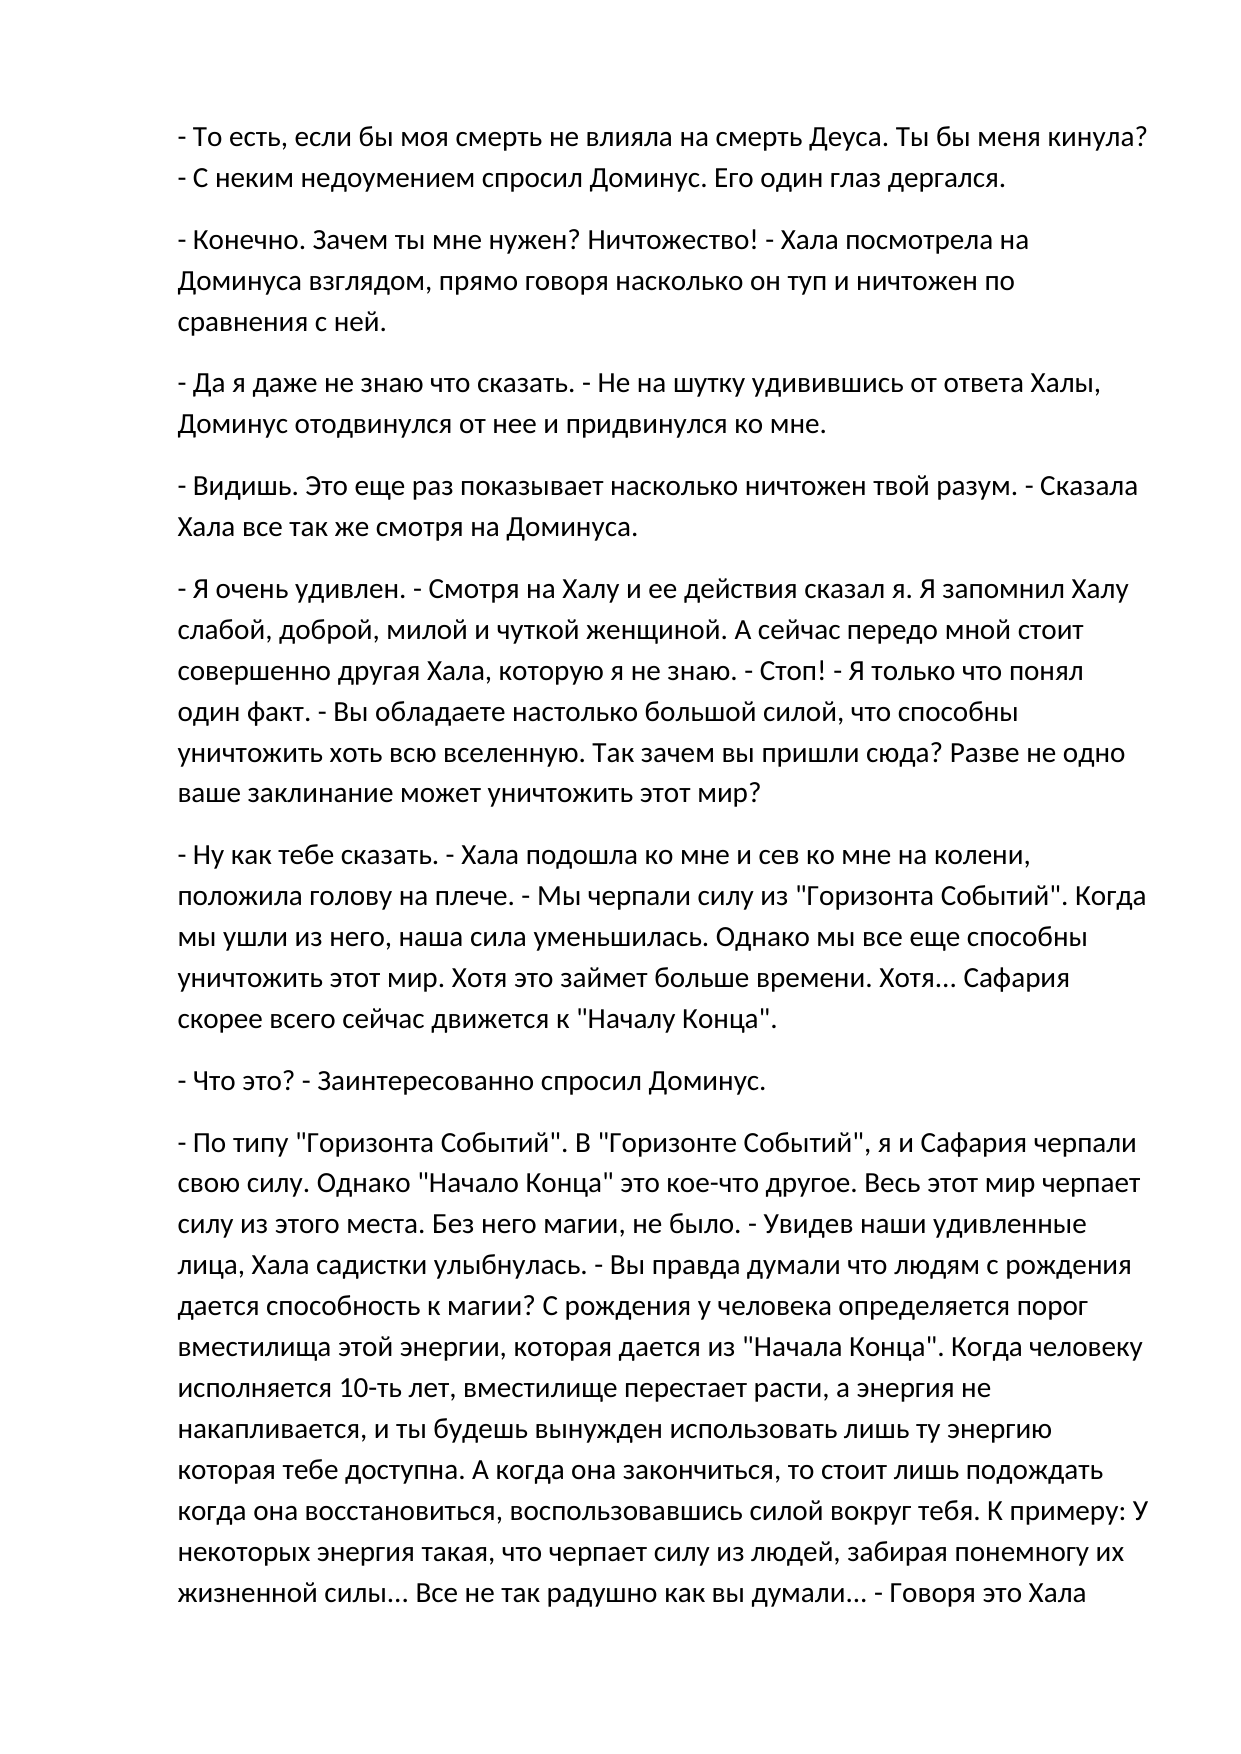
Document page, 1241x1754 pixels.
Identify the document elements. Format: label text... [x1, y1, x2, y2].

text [177, 1124, 1152, 1609]
text - Конечно. Зачем ты мне нужен? Ничтожество! - Хала посмотрела на Доминуса взглядом, прямо говоря насколько он туп и ничтожен по сравнения с ней. [177, 221, 1152, 338]
text - Да я даже не знаю что сказать. - Не на шутку удивившись от ответа Халы, Доминус отодвинулся от нее и придвинулся ко мне. [177, 364, 1152, 441]
text - Что это? - Заинтересованно спросил Доминус. [177, 1062, 1152, 1097]
text - Ну как тебе сказать. - Хала подошла ко мне и сев ко мне на колени, положила голову на плече. - Мы черпали силу из "Горизонта Событий". Когда мы ушли из него, наша сила уменьшилась. Однако мы все еще способны уничтожить этот мир. Хотя это займет больше времени. Хотя... Сафария скорее всего сейчас движется к "Началу Конца". [177, 836, 1152, 1036]
text - Я очень удивлен. - Смотря на Халу и ее действия сказал я. Я запомнил Халу слабой, доброй, милой и чуткой женщиной. А сейчас передо мной стоит совершенно другая Хала, которую я не знаю. - Стоп! - Я только что понял один факт. - Вы обладаете настолько большой силой, что способны уничтожить хоть всю вселенную. Так зачем вы пришли сюда? Разве не одно ваше заклинание может уничтожить этот мир? [177, 570, 1152, 810]
text - То есть, если бы моя смерть не влияла на смерть Деуса. Ты бы меня кинула? - С неким недоумением спросил Доминус. Его один глаз дергался. [177, 118, 1152, 195]
text - Видишь. Это еще раз показывает насколько ничтожен твой разум. - Сказала Хала все так же смотря на Доминуса. [177, 467, 1152, 544]
